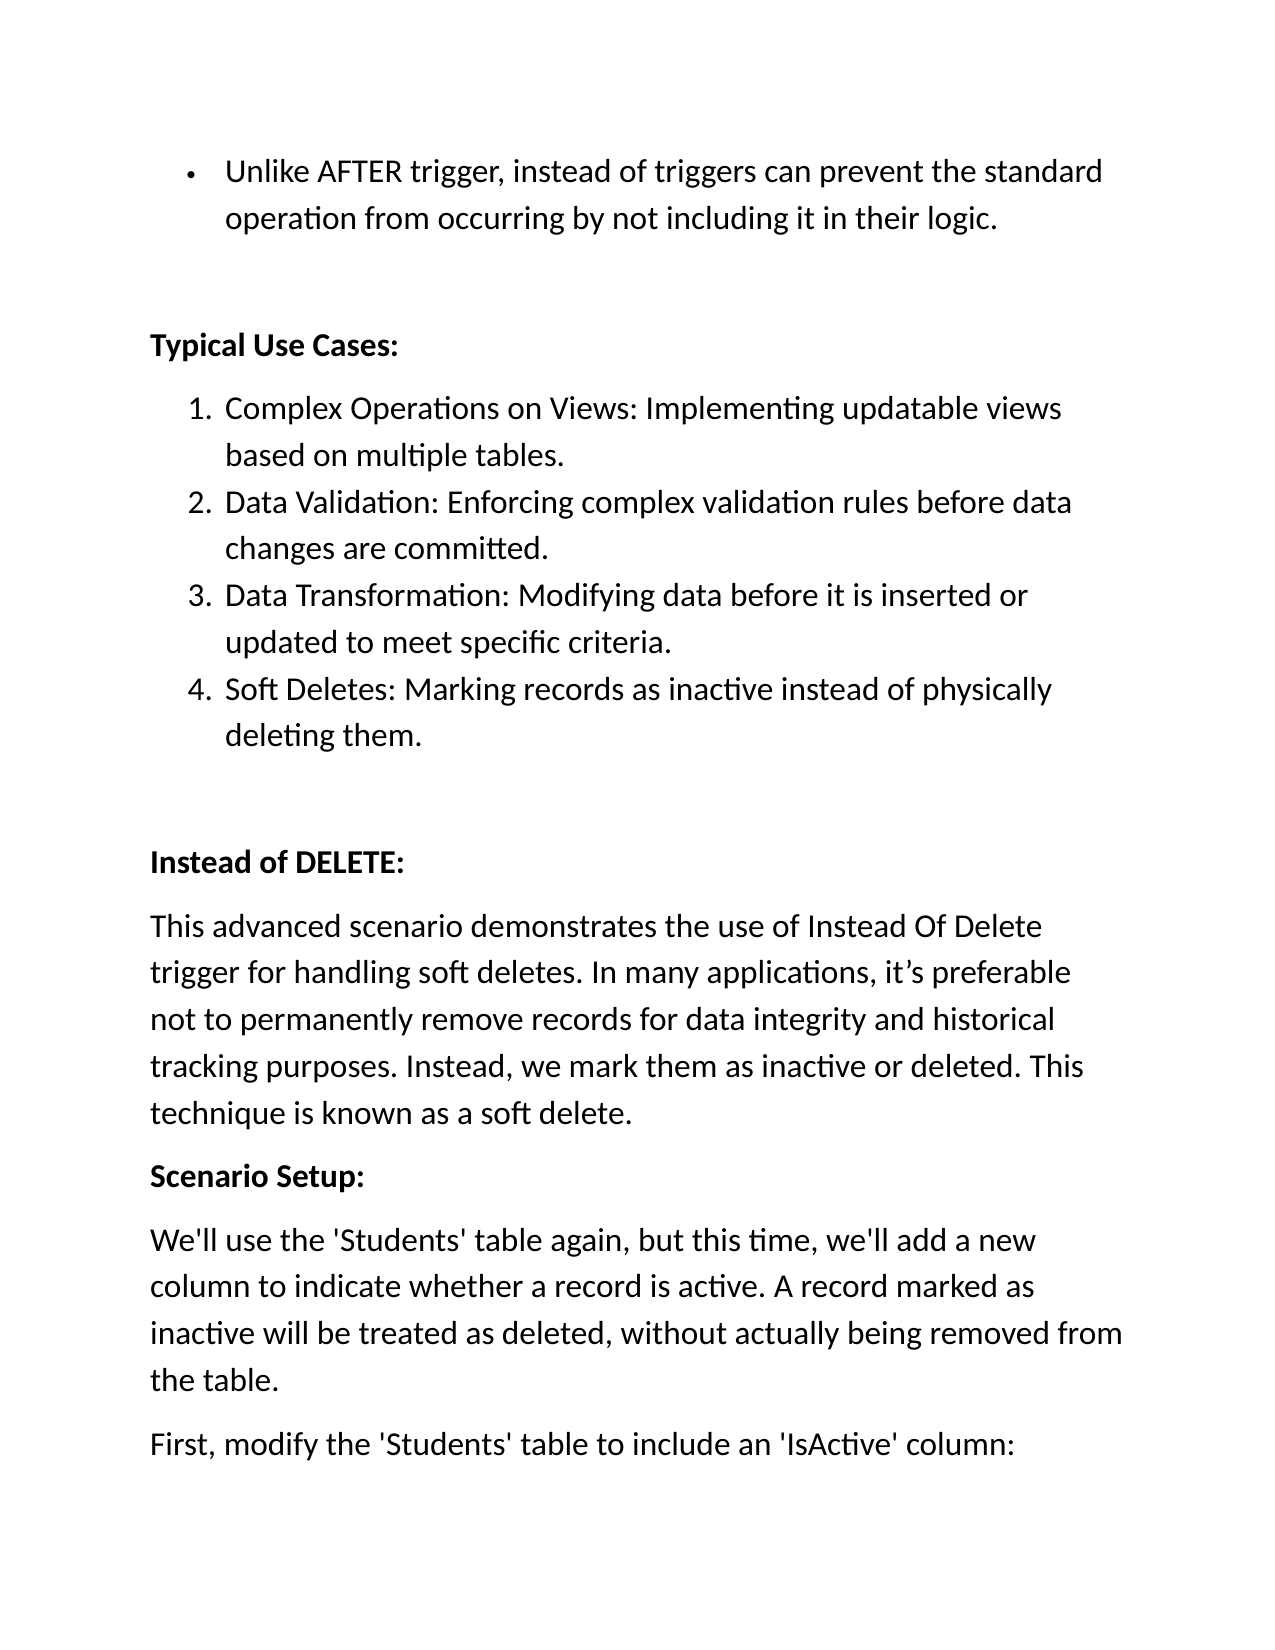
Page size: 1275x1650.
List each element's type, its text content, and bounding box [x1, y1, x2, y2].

list Soft Deletes: Marking records as inactive instead of physically deleting them. [187, 668, 1125, 755]
text We'll use the 'Students' table again, but this time, we'll add a new column to indicate whether a record is active. A record marked as inactive will be treated as deleted, without actually being removed from the table. [150, 1219, 1125, 1400]
text Typical Use Cases: [150, 324, 1125, 364]
text Scenario Setup: [150, 1155, 1125, 1196]
text This advanced scenario demonstrates the use of Instead Of Delete trigger for handling soft deletes. In many applications, it’s preferable not to permanently remove records for data integrity and historical tracking purposes. Instead, we mark them as inactive or deleted. This technique is known as a soft delete. [150, 905, 1125, 1133]
list Unlike AFTER trigger, instead of triggers can prevent the standard operation from occurring by not including it in their logic. [187, 150, 1125, 237]
list Data Validation: Enforcing complex validation rules before data changes are committed. [187, 481, 1125, 568]
list Data Transformation: Modifying data before it is inserted or updated to meet specific criteria. [187, 574, 1125, 662]
text Instead of DELETE: [150, 841, 1125, 882]
list Complex Operations on Views: Implementing updatable views based on multiple tables. [187, 387, 1125, 474]
text First, modify the 'Students' table to include an 'IsActive' column: [150, 1422, 1125, 1463]
